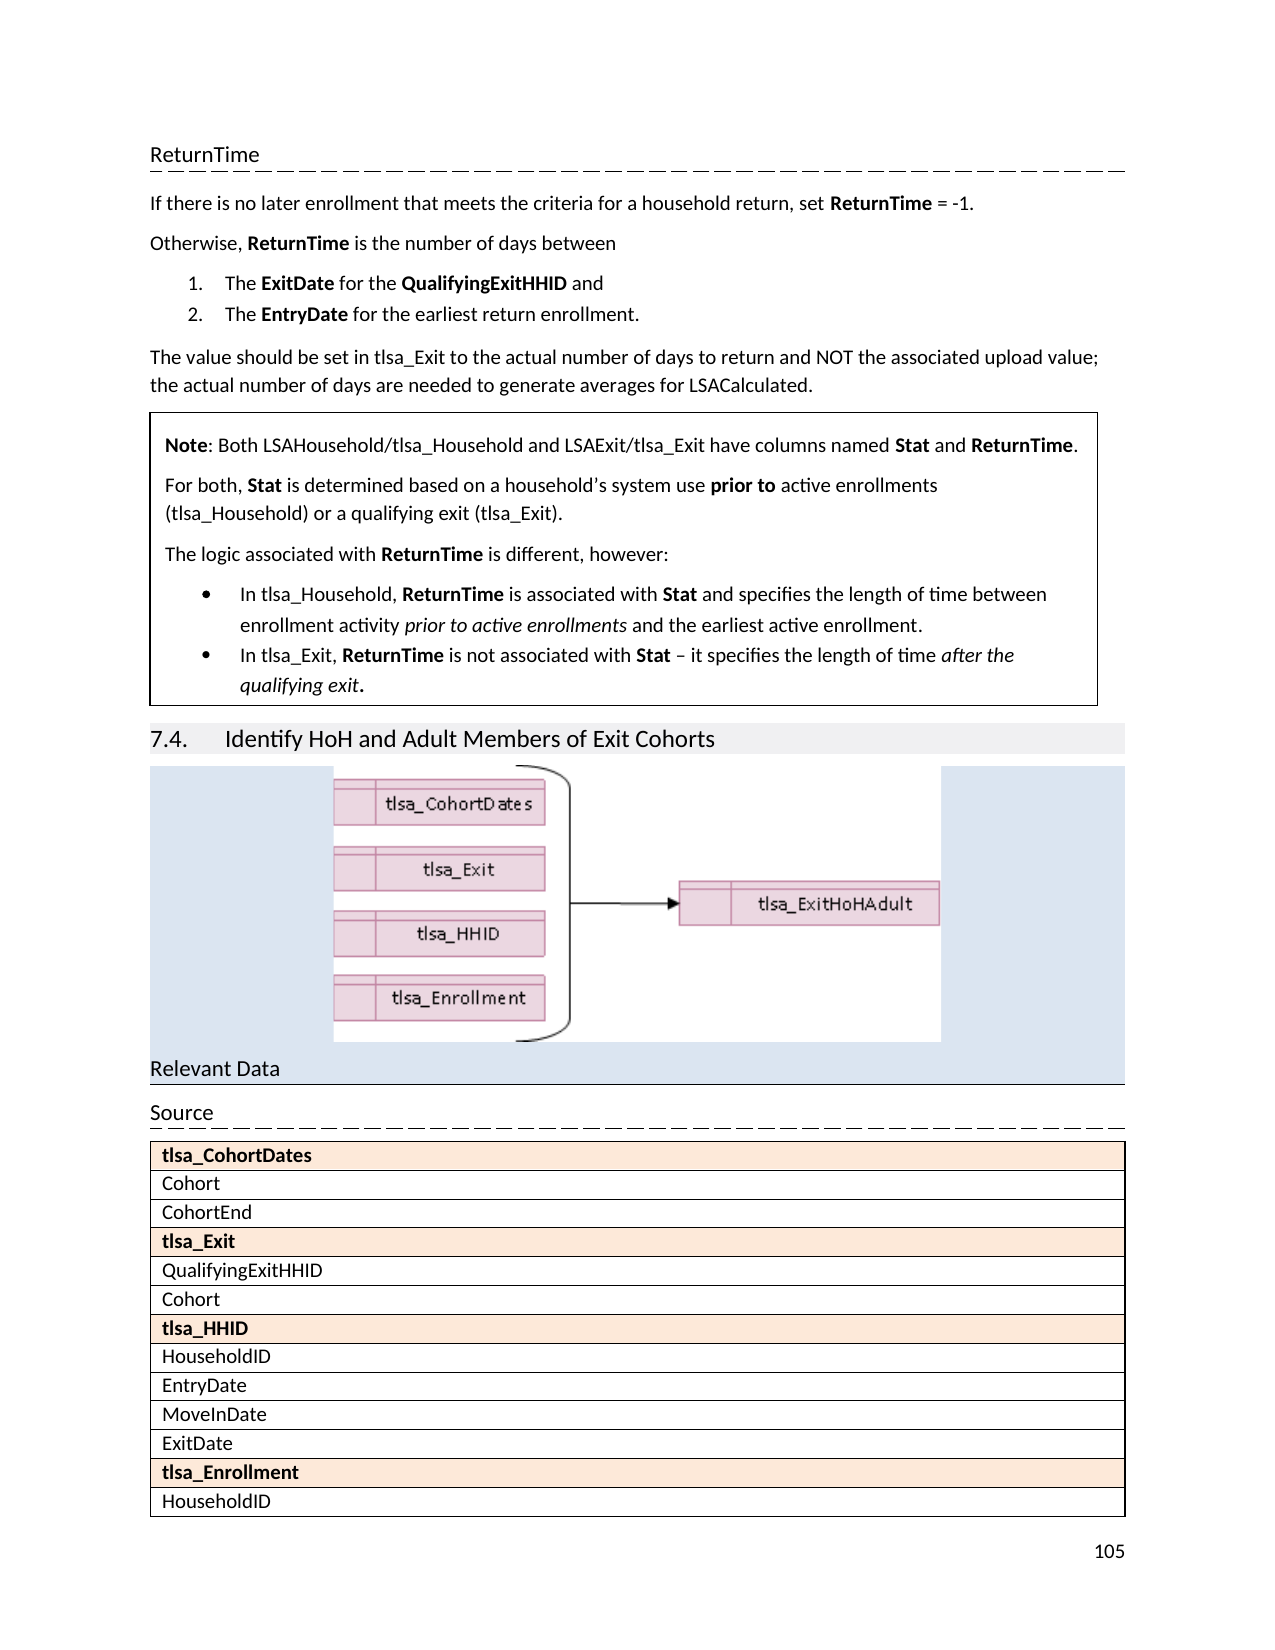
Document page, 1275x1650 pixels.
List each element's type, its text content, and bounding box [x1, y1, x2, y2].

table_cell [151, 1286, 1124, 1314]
subtitle Identify HoH and Adult Members of Exit Cohorts [150, 723, 1125, 754]
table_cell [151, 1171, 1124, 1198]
subtitle ReturnTime [150, 141, 1125, 172]
text If there is no later enrollment that meets the criteria for a household return, set ReturnTime = -1. [150, 190, 1125, 215]
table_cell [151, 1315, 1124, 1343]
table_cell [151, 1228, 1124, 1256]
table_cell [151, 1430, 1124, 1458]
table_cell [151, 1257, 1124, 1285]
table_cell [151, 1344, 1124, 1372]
list The ExitDate for the QualifyingExitHHID and [187, 271, 1125, 296]
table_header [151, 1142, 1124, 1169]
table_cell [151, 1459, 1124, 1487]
picture [333, 765, 942, 1042]
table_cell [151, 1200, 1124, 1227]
subtitle Source [150, 1098, 1125, 1129]
text Otherwise, ReturnTime is the number of days between [150, 230, 1125, 256]
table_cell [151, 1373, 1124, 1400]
list The EntryDate for the earliest return enrollment. [187, 301, 1125, 326]
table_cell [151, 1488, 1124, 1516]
text The value should be set in tlsa_Exit to the actual number of days to return and NOT the associated upload value; the actual number of days are needed to generate averages for LSACalculated. [150, 344, 1125, 397]
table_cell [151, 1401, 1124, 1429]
